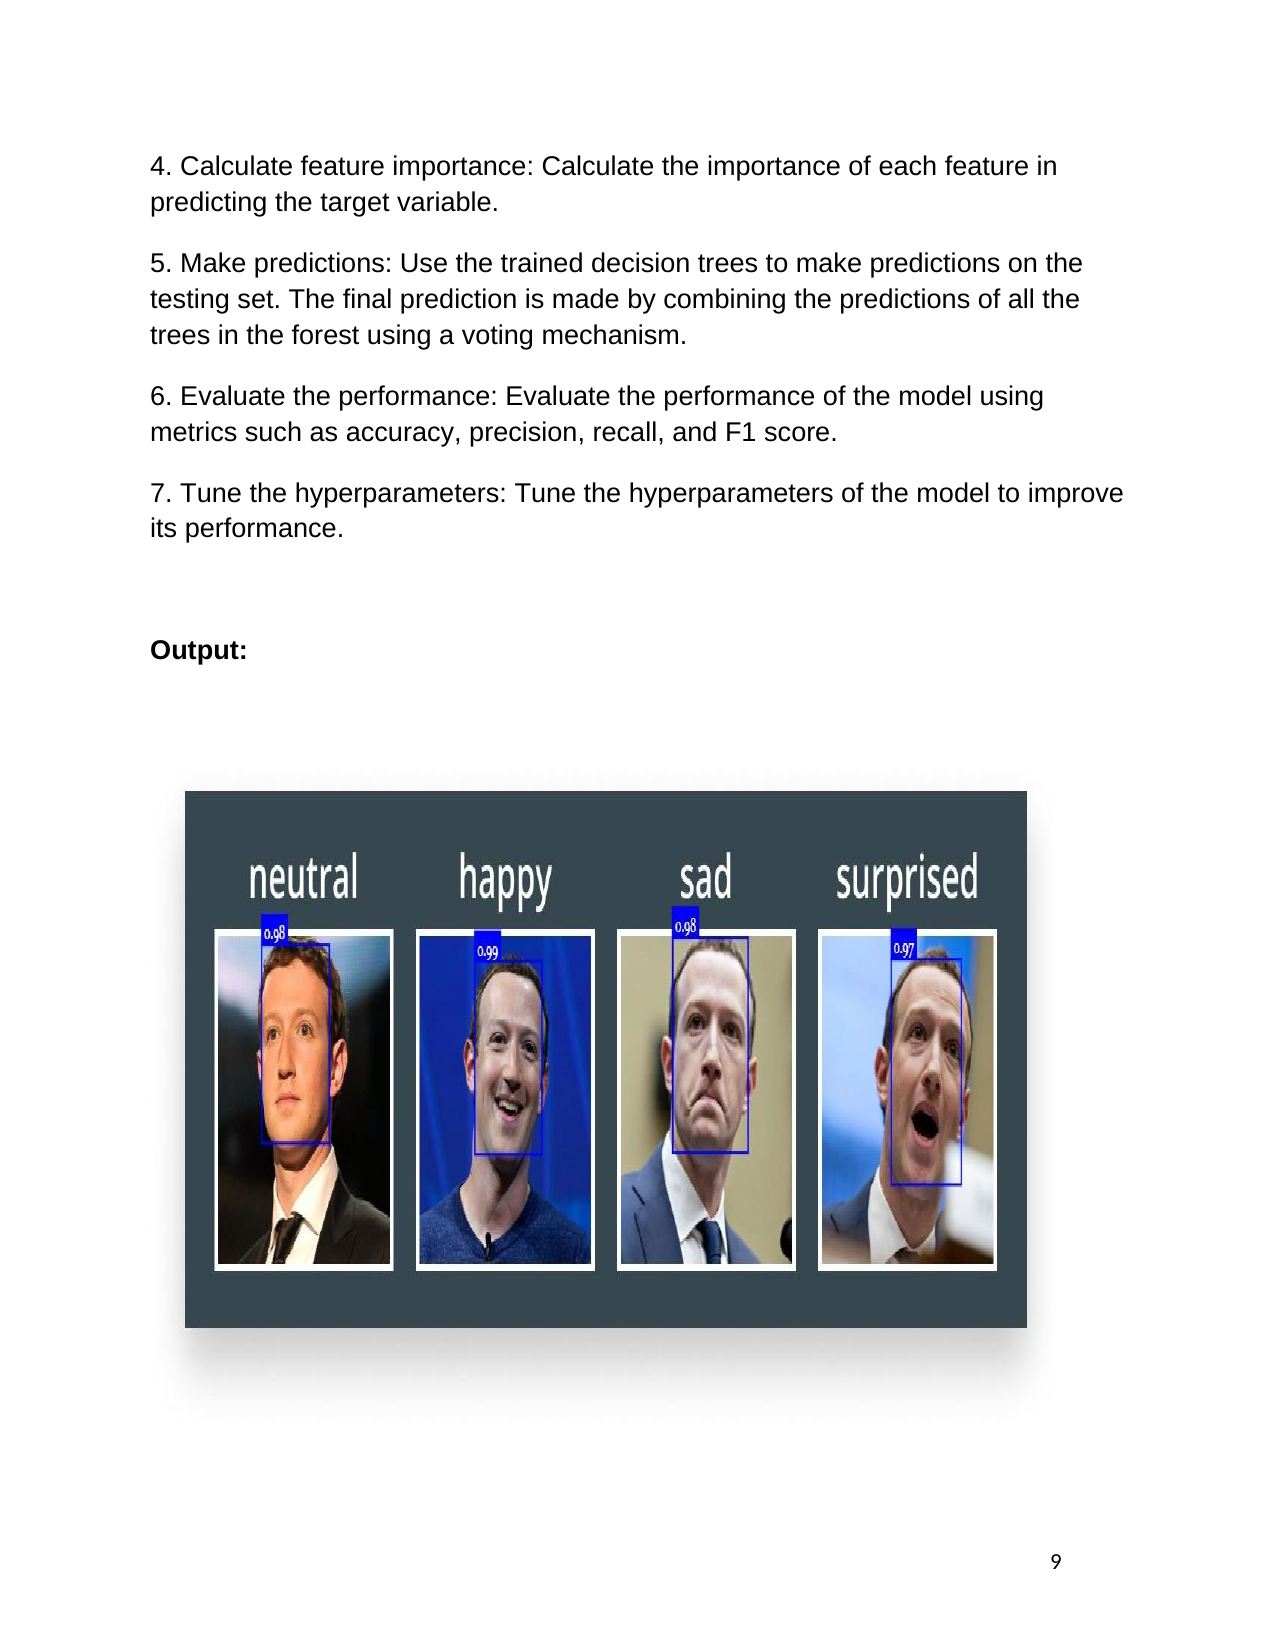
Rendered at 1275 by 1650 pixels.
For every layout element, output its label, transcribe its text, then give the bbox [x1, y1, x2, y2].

text 6. Evaluate the performance: Evaluate the performance of the model using metrics such as accuracy, precision, recall, and F1 score. [150, 380, 1125, 447]
picture [150, 756, 1064, 1435]
text 5. Make predictions: Use the trained decision trees to make predictions on the testing set. The final prediction is made by combining the predictions of all the trees in the forest using a voting mechanism. [150, 247, 1125, 350]
text 4. Calculate feature importance: Calculate the importance of each feature in predicting the target variable. [150, 150, 1125, 217]
text Output: [150, 634, 1125, 666]
text 7. Tune the hyperparameters: Tune the hyperparameters of the model to improve its performance. [150, 477, 1125, 544]
